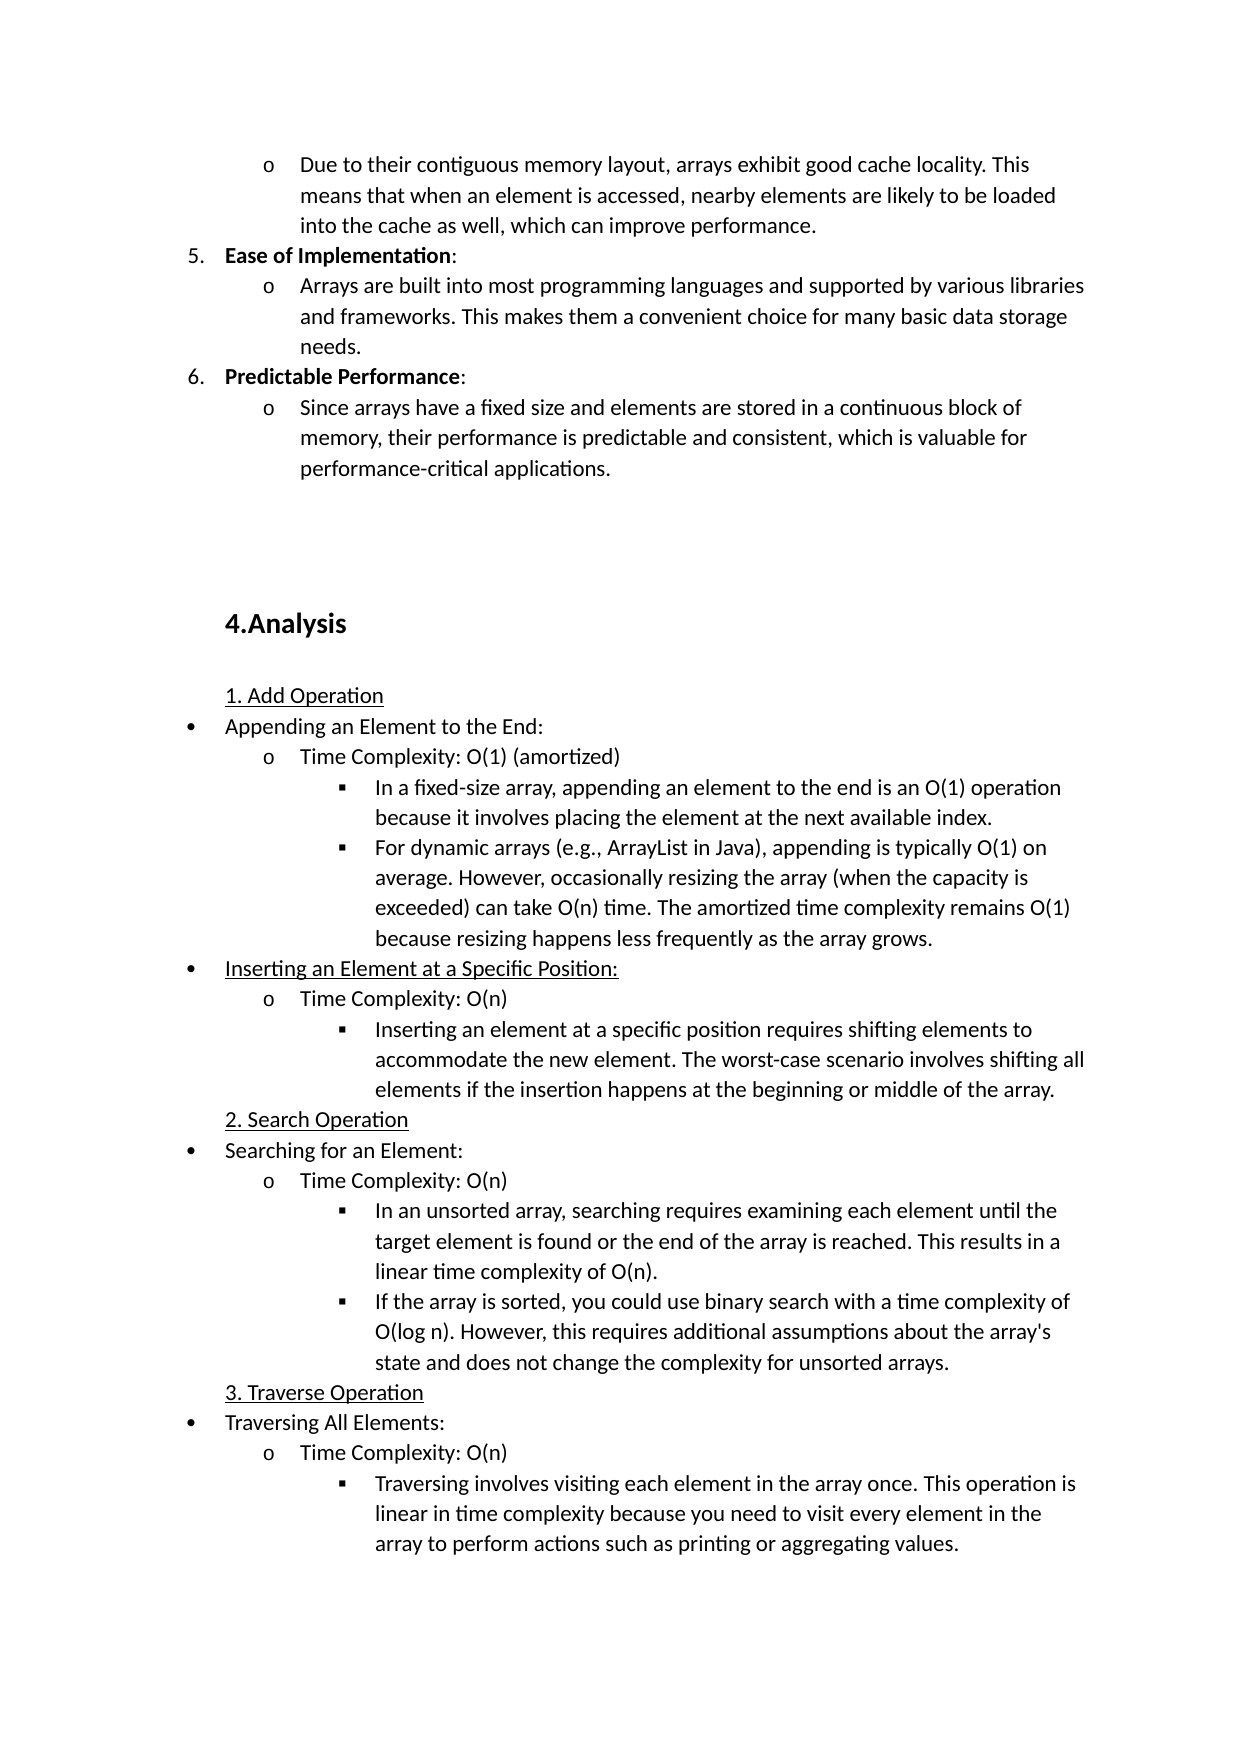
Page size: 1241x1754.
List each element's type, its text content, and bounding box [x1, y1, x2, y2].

list Inserting an element at a specific position requires shifting elements to accommodate the new element. The worst-case scenario involves shifting all elements if the insertion happens at the beginning or middle of the array. [337, 1015, 1090, 1103]
list Ease of Implementation: [187, 241, 1090, 269]
list In an unsorted array, searching requires examining each element until the target element is found or the end of the array is reached. This results in a linear time complexity of O(n). [337, 1197, 1090, 1285]
list Arrays are built into most programming languages and supported by various libraries and frameworks. This makes them a convenient choice for many basic data storage needs. [262, 271, 1090, 360]
list 2. Search Operation [225, 1106, 1090, 1133]
list Traversing involves visiting each element in the array once. This operation is linear in time complexity because you need to visit every element in the array to perform actions such as printing or aggregating values. [337, 1469, 1090, 1557]
list Time Complexity: O(n) [262, 1438, 1090, 1467]
list For dynamic arrays (e.g., ArrayList in Java), appending is typically O(1) on average. However, occasionally resizing the array (when the capacity is exceeded) can take O(n) time. The amortized time complexity remains O(1) because resizing happens less frequently as the array grows. [337, 833, 1090, 952]
list 3. Traverse Operation [225, 1378, 1090, 1406]
list Inserting an Element at a Specific Position: [187, 954, 1090, 982]
list Searching for an Element: [187, 1136, 1090, 1164]
list In a fixed-size array, appending an element to the end is an O(1) operation because it involves placing the element at the next available index. [337, 773, 1090, 831]
list Appending an Element to the End: [187, 712, 1090, 740]
list Due to their contiguous memory layout, arrays exhibit good cache locality. This means that when an element is accessed, nearby elements are likely to be loaded into the cache as well, which can improve performance. [262, 150, 1090, 239]
list Time Complexity: O(n) [262, 984, 1090, 1013]
list Predictable Performance: [187, 362, 1090, 391]
list Traversing All Elements: [187, 1408, 1090, 1436]
list Time Complexity: O(n) [262, 1166, 1090, 1194]
list Since arrays have a fixed size and elements are stored in a continuous block of memory, their performance is predictable and consistent, which is valuable for performance-critical applications. [262, 393, 1090, 482]
list If the array is sorted, you could use binary search with a time complexity of O(log n). However, this requires additional assumptions about the array's state and does not change the complexity for unsorted arrays. [337, 1287, 1090, 1376]
list Time Complexity: O(1) (amortized) [262, 742, 1090, 771]
list 1. Add Operation [225, 682, 1090, 709]
list 4.Analysis [225, 605, 1090, 640]
